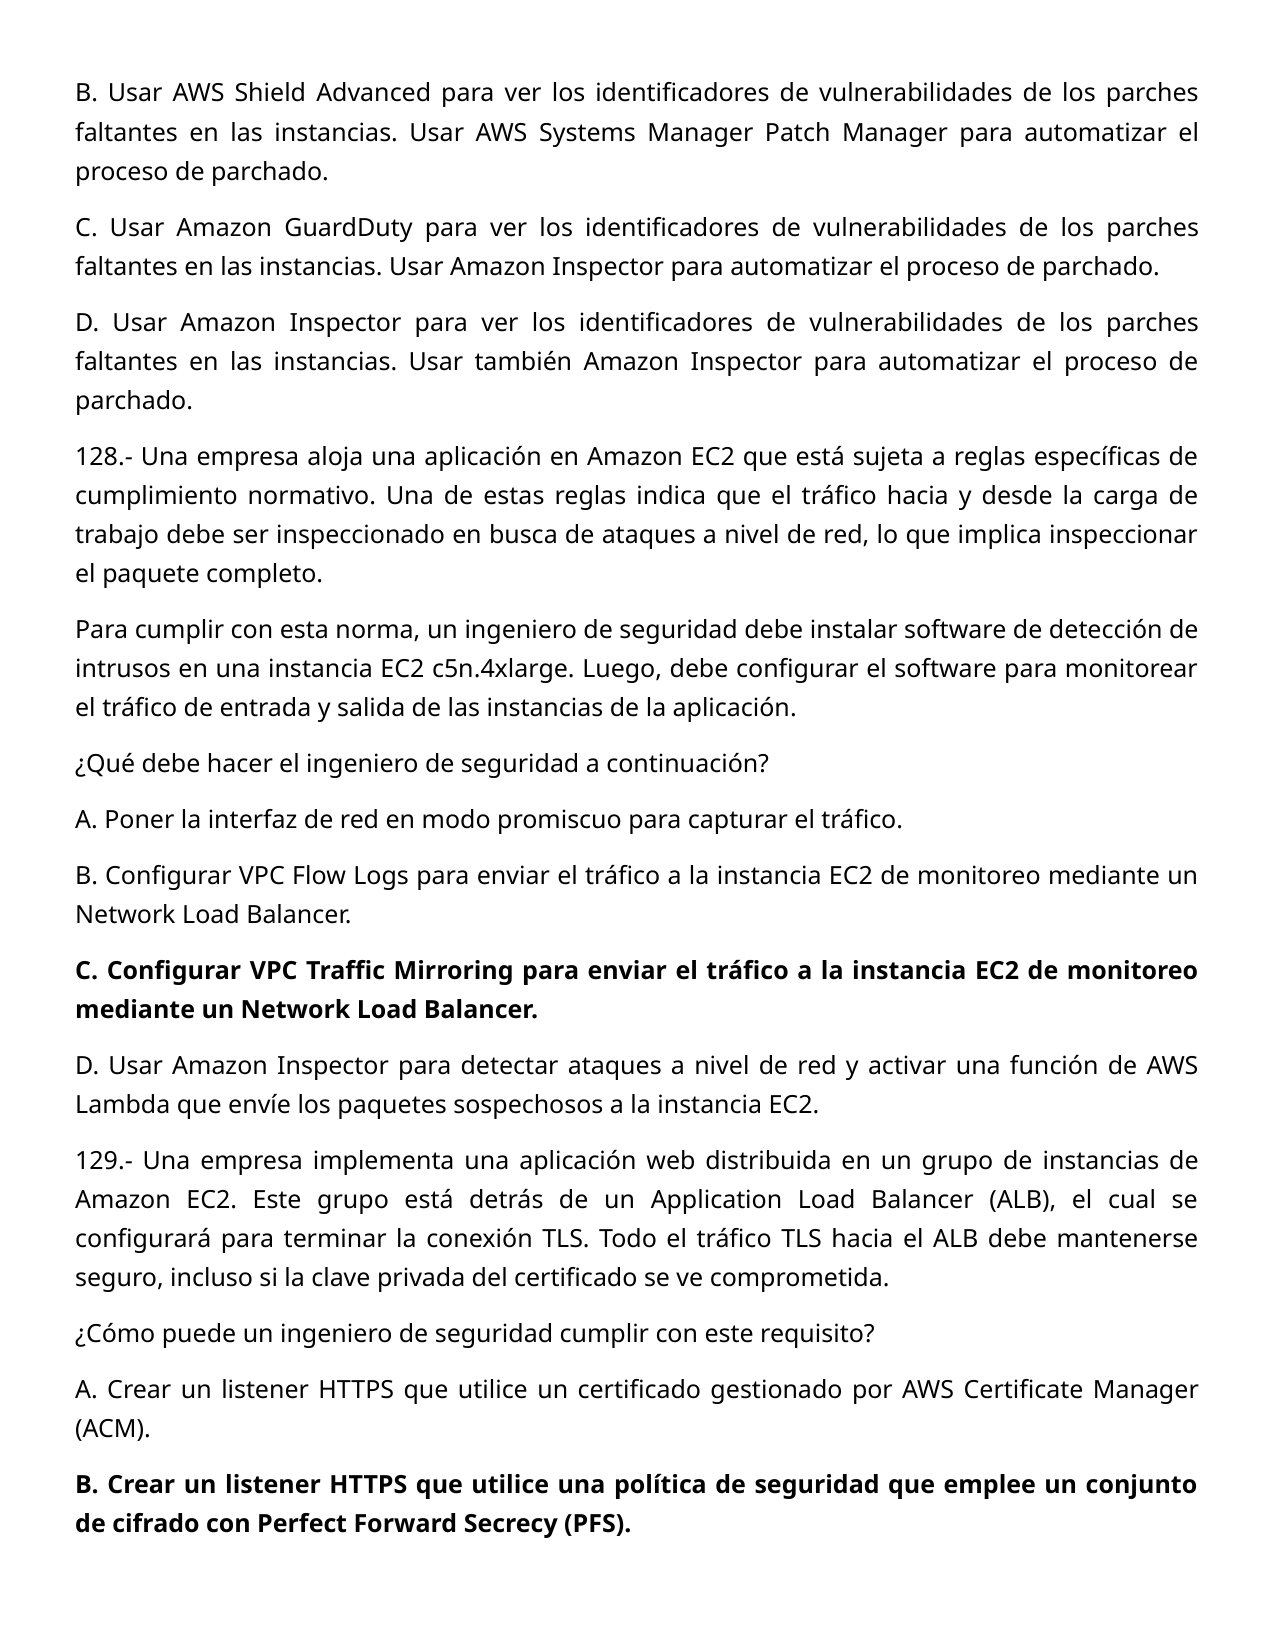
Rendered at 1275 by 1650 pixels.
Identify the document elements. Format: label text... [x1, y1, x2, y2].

text A. Crear un listener HTTPS que utilice un certificado gestionado por AWS Certificate Manager (ACM). [75, 1372, 1200, 1445]
text D. Usar Amazon Inspector para ver los identificadores de vulnerabilidades de los parches faltantes en las instancias. Usar también Amazon Inspector para automatizar el proceso de parchado. [75, 304, 1200, 417]
text D. Usar Amazon Inspector para detectar ataques a nivel de red y activar una función de AWS Lambda que envíe los paquetes sospechosos a la instancia EC2. [75, 1047, 1200, 1121]
text B. Usar AWS Shield Advanced para ver los identificadores de vulnerabilidades de los parches faltantes en las instancias. Usar AWS Systems Manager Patch Manager para automatizar el proceso de parchado. [75, 75, 1200, 187]
text C. Usar Amazon GuardDuty para ver los identificadores de vulnerabilidades de los parches faltantes en las instancias. Usar Amazon Inspector para automatizar el proceso de parchado. [75, 209, 1200, 282]
text B. Crear un listener HTTPS que utilice una política de seguridad que emplee un conjunto de cifrado con Perfect Forward Secrecy (PFS). [75, 1467, 1200, 1540]
text Para cumplir con esta norma, un ingeniero de seguridad debe instalar software de detección de intrusos en una instancia EC2 c5n.4xlarge. Luego, debe configurar el software para monitorear el tráfico de entrada y salida de las instancias de la aplicación. [75, 612, 1200, 724]
text C. Configurar VPC Traffic Mirroring para enviar el tráfico a la instancia EC2 de monitoreo mediante un Network Load Balancer. [75, 952, 1200, 1026]
text B. Configurar VPC Flow Logs para enviar el tráfico a la instancia EC2 de monitoreo mediante un Network Load Balancer. [75, 857, 1200, 931]
text ¿Qué debe hacer el ingeniero de seguridad a continuación? [75, 746, 1200, 780]
text A. Poner la interfaz de red en modo promiscuo para capturar el tráfico. [75, 802, 1200, 836]
text ¿Cómo puede un ingeniero de seguridad cumplir con este requisito? [75, 1316, 1200, 1350]
text 128.- Una empresa aloja una aplicación en Amazon EC2 que está sujeta a reglas específicas de cumplimiento normativo. Una de estas reglas indica que el tráfico hacia y desde la carga de trabajo debe ser inspeccionado en busca de ataques a nivel de red, lo que implica inspeccionar el paquete completo. [75, 438, 1200, 590]
text 129.- Una empresa implementa una aplicación web distribuida en un grupo de instancias de Amazon EC2. Este grupo está detrás de un Application Load Balancer (ALB), el cual se configurará para terminar la conexión TLS. Todo el tráfico TLS hacia el ALB debe mantenerse seguro, incluso si la clave privada del certificado se ve comprometida. [75, 1142, 1200, 1294]
